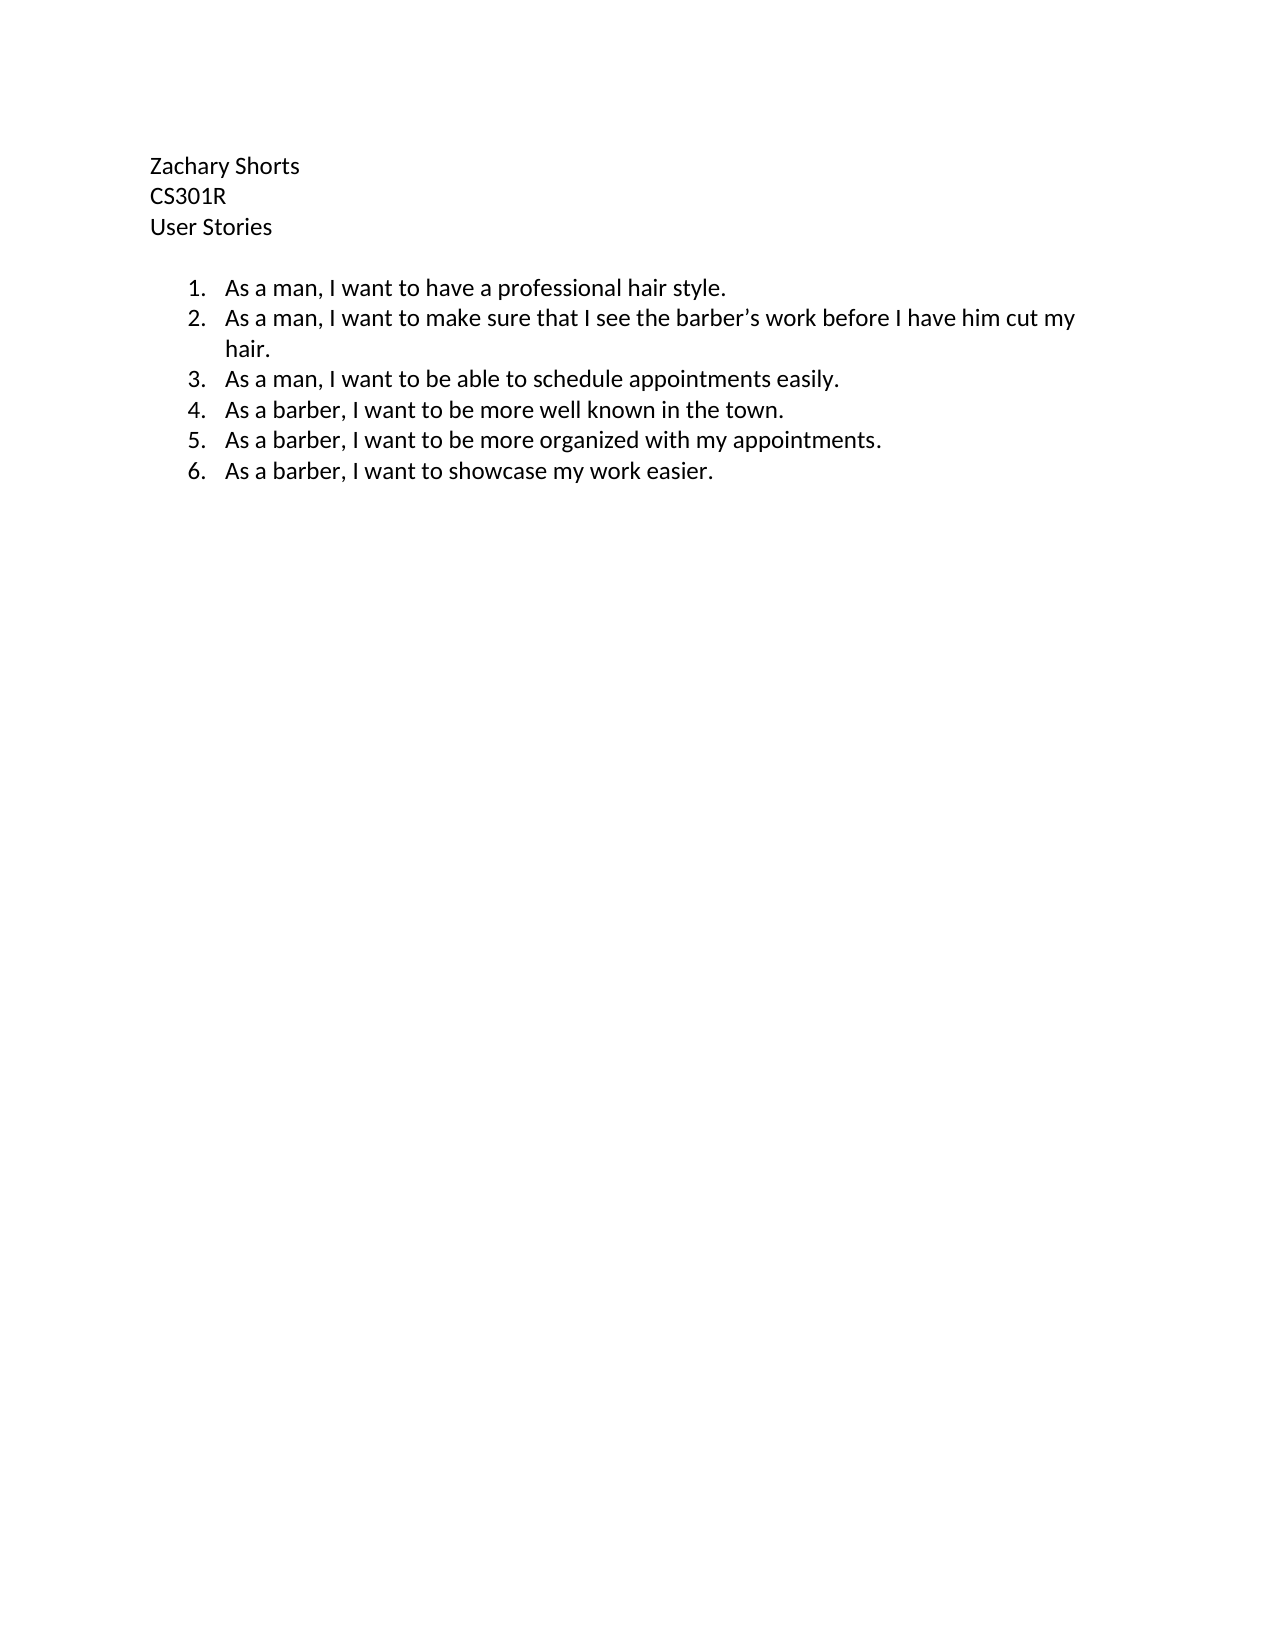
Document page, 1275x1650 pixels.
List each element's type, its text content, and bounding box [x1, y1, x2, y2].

list As a barber, I want to showcase my work easier. [187, 455, 1125, 486]
list As a man, I want to make sure that I see the barber’s work before I have him cut my hair. [187, 303, 1125, 364]
list As a barber, I want to be more well known in the town. [187, 394, 1125, 425]
text Zachary Shorts [150, 150, 1125, 181]
list As a barber, I want to be more organized with my appointments. [187, 425, 1125, 455]
list As a man, I want to be able to schedule appointments easily. [187, 364, 1125, 394]
text User Stories [150, 211, 1125, 242]
text CS301R [150, 181, 1125, 211]
list As a man, I want to have a professional hair style. [187, 272, 1125, 303]
